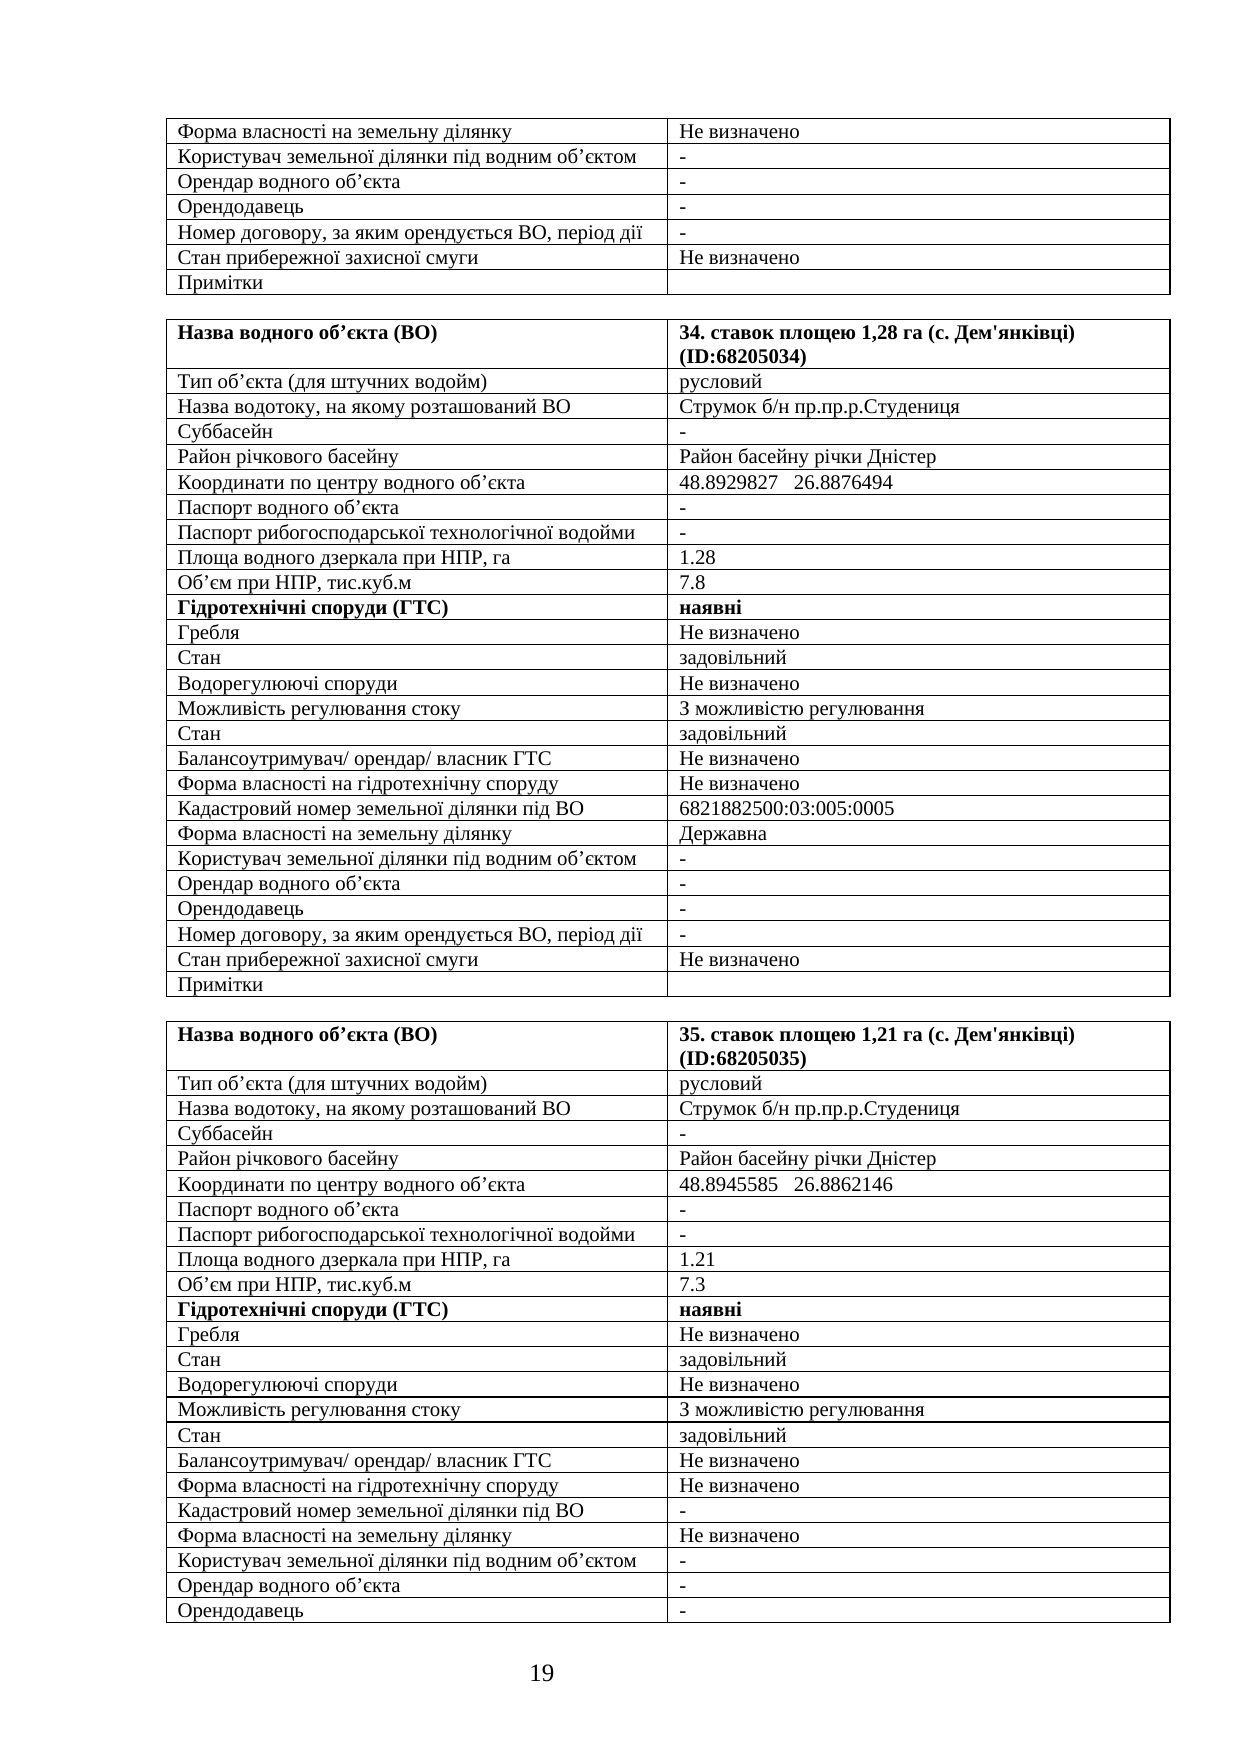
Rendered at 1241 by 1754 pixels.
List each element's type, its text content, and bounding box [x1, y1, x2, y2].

table_cell Не визначено [668, 245, 1169, 269]
table_cell Не визначено [668, 1372, 1169, 1396]
table_cell Орендодавець [167, 1598, 667, 1622]
table_cell Форма власності на гідротехнічну споруду [167, 771, 667, 795]
table_cell Номер договору, за яким орендується ВО, період дії [167, 921, 667, 946]
table_cell [668, 972, 1169, 996]
table_cell Гребля [167, 620, 667, 644]
table_cell Район басейну річки Дністер [668, 1146, 1169, 1170]
table_cell Суббасейн [167, 419, 667, 443]
table_cell Струмок б/н пр.пр.р.Студениця [668, 1096, 1169, 1120]
table_header 35. ставок площею 1,21 га (с. Дем'янківці) (ID:68205035) [668, 1022, 1169, 1070]
table_cell Не визначено [668, 1322, 1169, 1346]
table_cell Орендар водного об’єкта [167, 1573, 667, 1597]
table_cell Користувач земельної ділянки під водним об’єктом [167, 846, 667, 870]
table_cell - [668, 921, 1169, 946]
table_cell Форма власності на земельну ділянку [167, 1523, 667, 1547]
table_cell 1.28 [668, 545, 1169, 569]
table_cell Паспорт водного об’єкта [167, 495, 667, 519]
table_cell Гідротехнічні споруди (ГТС) [167, 595, 667, 619]
table_cell - [668, 520, 1169, 544]
table_cell Площа водного дзеркала при НПР, га [167, 545, 667, 569]
table_cell Гребля [167, 1322, 667, 1346]
table_cell - [668, 1573, 1169, 1597]
table_cell Гідротехнічні споруди (ГТС) [167, 1297, 667, 1321]
table_cell З можливістю регулювання [668, 696, 1169, 719]
table_cell Стан прибережної захисної смуги [167, 947, 667, 971]
table_cell Балансоутримувач/ орендар/ власник ГТС [167, 1448, 667, 1472]
table_cell Форма власності на земельну ділянку [167, 119, 667, 143]
table_cell Примітки [167, 972, 667, 996]
table_cell Користувач земельної ділянки під водним об’єктом [167, 144, 667, 168]
table_cell Не визначено [668, 746, 1169, 770]
table_cell Об’єм при НПР, тис.куб.м [167, 570, 667, 594]
table_cell Можливість регулювання стоку [167, 1398, 667, 1421]
table_cell Район річкового басейну [167, 445, 667, 468]
table_cell Струмок б/н пр.пр.р.Студениця [668, 394, 1169, 418]
table_cell - [668, 495, 1169, 519]
table_cell - [668, 1121, 1169, 1145]
table_cell Не визначено [668, 1448, 1169, 1472]
table_cell Паспорт рибогосподарської технологічної водойми [167, 520, 667, 544]
table_cell З можливістю регулювання [668, 1398, 1169, 1421]
table_cell Паспорт рибогосподарської технологічної водойми [167, 1222, 667, 1246]
table_cell - [668, 144, 1169, 168]
table_cell Стан [167, 645, 667, 669]
table_cell - [668, 1222, 1169, 1246]
table_cell - [668, 871, 1169, 895]
table_cell [668, 270, 1169, 294]
table_cell Форма власності на гідротехнічну споруду [167, 1473, 667, 1497]
table_cell Балансоутримувач/ орендар/ власник ГТС [167, 746, 667, 770]
table_cell 1.21 [668, 1247, 1169, 1271]
table_header 34. ставок площею 1,28 га (с. Дем'янківці) (ID:68205034) [668, 320, 1169, 368]
table_cell Тип об’єкта (для штучних водойм) [167, 1071, 667, 1095]
table_cell 7.3 [668, 1272, 1169, 1296]
table_cell Стан [167, 1423, 667, 1447]
table_cell Стан [167, 721, 667, 745]
table_cell Район басейну річки Дністер [668, 445, 1169, 468]
table_cell Орендодавець [167, 195, 667, 218]
table_cell Стан прибережної захисної смуги [167, 245, 667, 269]
table_cell Номер договору, за яким орендується ВО, період дії [167, 220, 667, 244]
table_cell задовільний [668, 721, 1169, 745]
table_cell Водорегулюючі споруди [167, 670, 667, 694]
table_cell Державна [668, 821, 1169, 845]
table_cell наявні [668, 1297, 1169, 1321]
table_cell Тип об’єкта (для штучних водойм) [167, 369, 667, 393]
table_cell 48.8945585 26.8862146 [668, 1171, 1169, 1196]
table_cell Суббасейн [167, 1121, 667, 1145]
table_cell Стан [167, 1347, 667, 1371]
table_cell - [668, 195, 1169, 218]
table_cell Користувач земельної ділянки під водним об’єктом [167, 1548, 667, 1572]
table_cell Паспорт водного об’єкта [167, 1197, 667, 1221]
table_cell Не визначено [668, 670, 1169, 694]
table_cell русловий [668, 1071, 1169, 1095]
table_cell Форма власності на земельну ділянку [167, 821, 667, 845]
table_cell Орендар водного об’єкта [167, 169, 667, 193]
table_cell - [668, 1498, 1169, 1522]
table_cell Не визначено [668, 620, 1169, 644]
table_cell Координати по центру водного об’єкта [167, 470, 667, 494]
table_cell - [668, 846, 1169, 870]
table_cell Площа водного дзеркала при НПР, га [167, 1247, 667, 1271]
table_cell 48.8929827 26.8876494 [668, 470, 1169, 494]
table_cell - [668, 1598, 1169, 1622]
table_cell - [668, 169, 1169, 193]
table_cell задовільний [668, 1423, 1169, 1447]
table_cell Не визначено [668, 947, 1169, 971]
table_cell Водорегулюючі споруди [167, 1372, 667, 1396]
table_cell Не визначено [668, 119, 1169, 143]
table_cell русловий [668, 369, 1169, 393]
table_cell Орендодавець [167, 896, 667, 920]
table_cell наявні [668, 595, 1169, 619]
table_cell Кадастровий номер земельної ділянки під ВО [167, 796, 667, 820]
table_cell Координати по центру водного об’єкта [167, 1171, 667, 1196]
table_cell Не визначено [668, 1523, 1169, 1547]
table_cell Можливість регулювання стоку [167, 696, 667, 719]
table_header Назва водного об’єкта (ВО) [167, 320, 667, 368]
table_cell - [668, 896, 1169, 920]
table_cell - [668, 1548, 1169, 1572]
table_cell - [668, 419, 1169, 443]
table_cell Район річкового басейну [167, 1146, 667, 1170]
table_cell 6821882500:03:005:0005 [668, 796, 1169, 820]
table_header Назва водного об’єкта (ВО) [167, 1022, 667, 1070]
table_cell Примітки [167, 270, 667, 294]
table_cell Назва водотоку, на якому розташований ВО [167, 1096, 667, 1120]
table_cell Не визначено [668, 771, 1169, 795]
table_cell задовільний [668, 1347, 1169, 1371]
table_cell Кадастровий номер земельної ділянки під ВО [167, 1498, 667, 1522]
table_cell - [668, 1197, 1169, 1221]
table_cell Назва водотоку, на якому розташований ВО [167, 394, 667, 418]
table_cell Об’єм при НПР, тис.куб.м [167, 1272, 667, 1296]
table_cell задовільний [668, 645, 1169, 669]
table_cell 7.8 [668, 570, 1169, 594]
table_cell Не визначено [668, 1473, 1169, 1497]
table_cell - [668, 220, 1169, 244]
table_cell Орендар водного об’єкта [167, 871, 667, 895]
